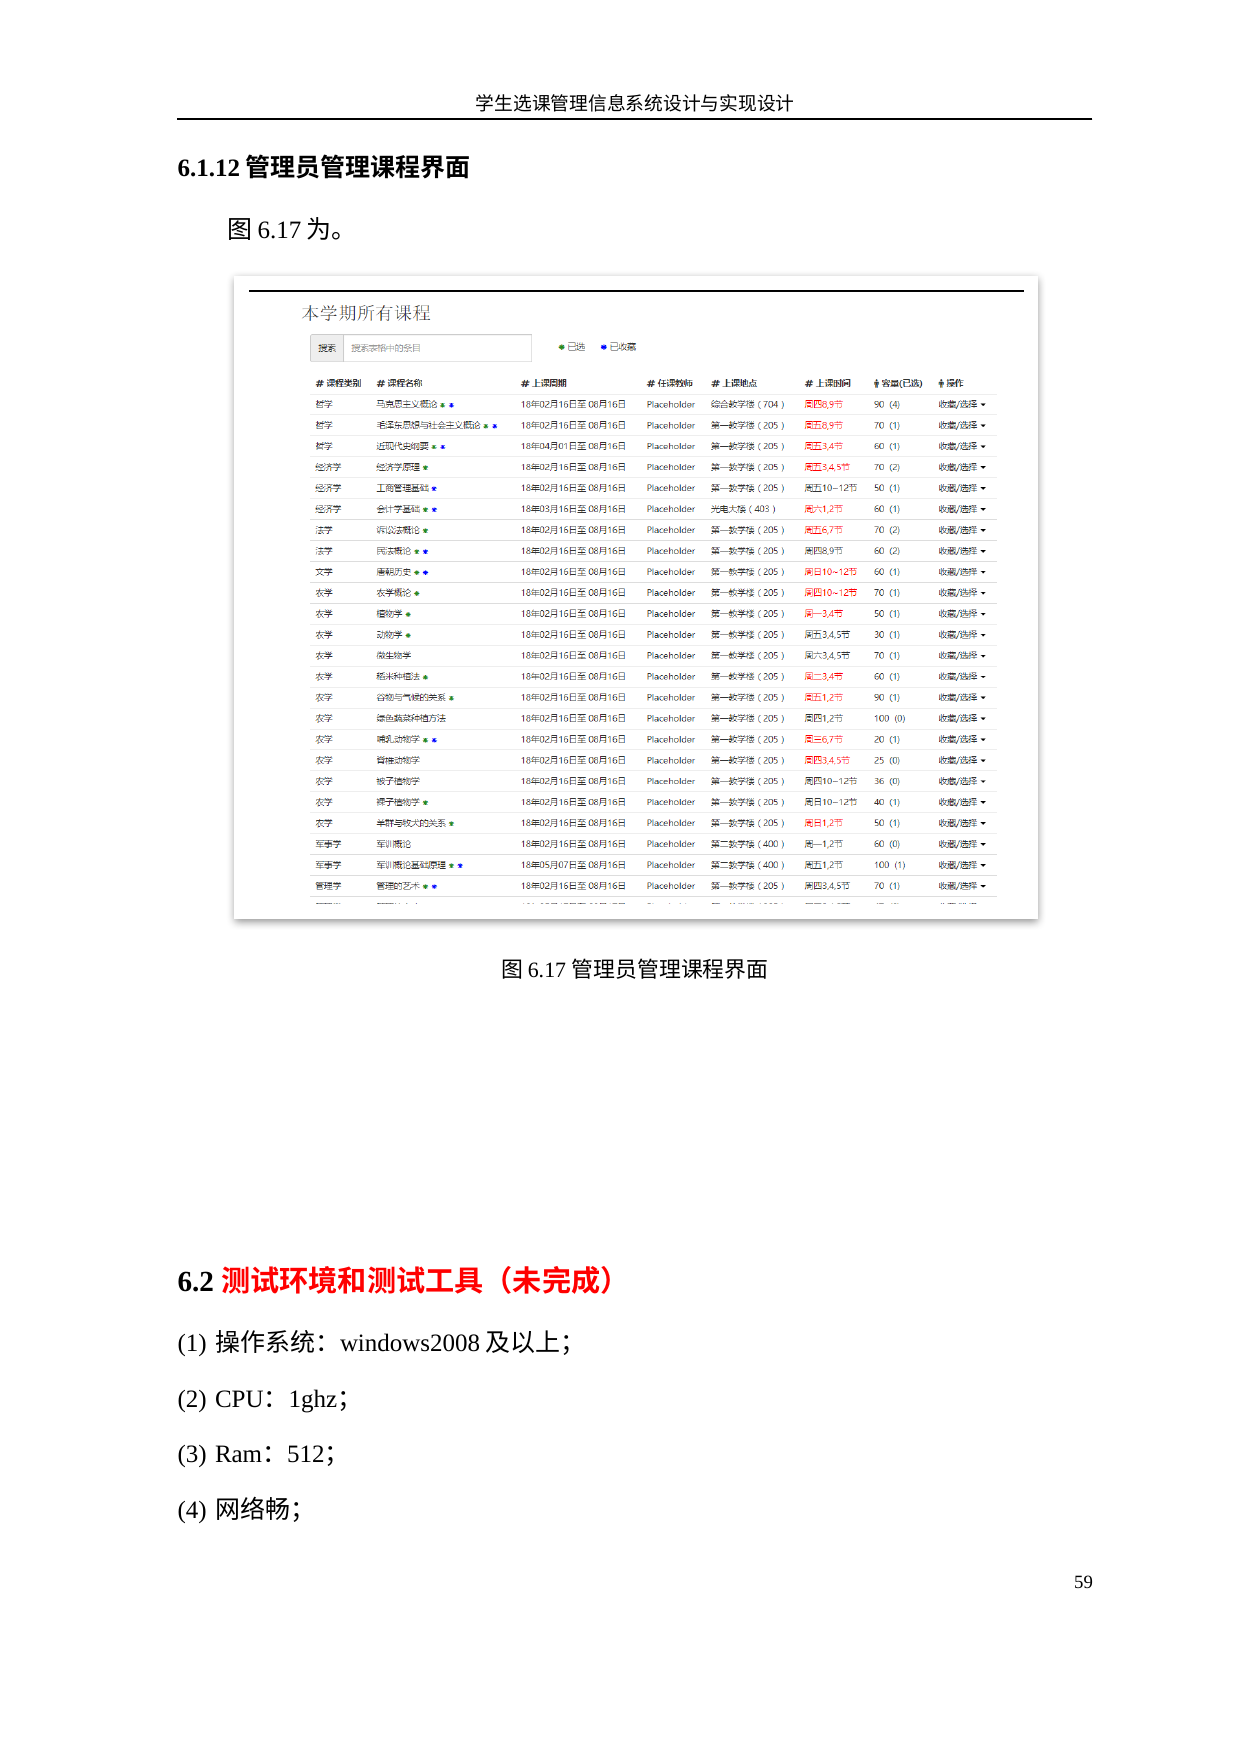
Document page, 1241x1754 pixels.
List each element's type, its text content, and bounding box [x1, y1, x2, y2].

subtitle 6.1.12管理员管理课程界面 [177, 148, 1092, 184]
list Ram：512； [177, 1434, 1092, 1470]
list 操作系统：windows2008及以上； [177, 1322, 1092, 1359]
list CPU：1ghz； [177, 1378, 1092, 1414]
picture [249, 290, 1024, 904]
list 网络畅； [177, 1489, 1092, 1526]
text 图6.17为。 [177, 210, 1092, 246]
text 图6.17 管理员管理课程界面 [177, 952, 1092, 983]
subtitle 6.2 测试环境和测试工具（未完成） [177, 1257, 1092, 1299]
